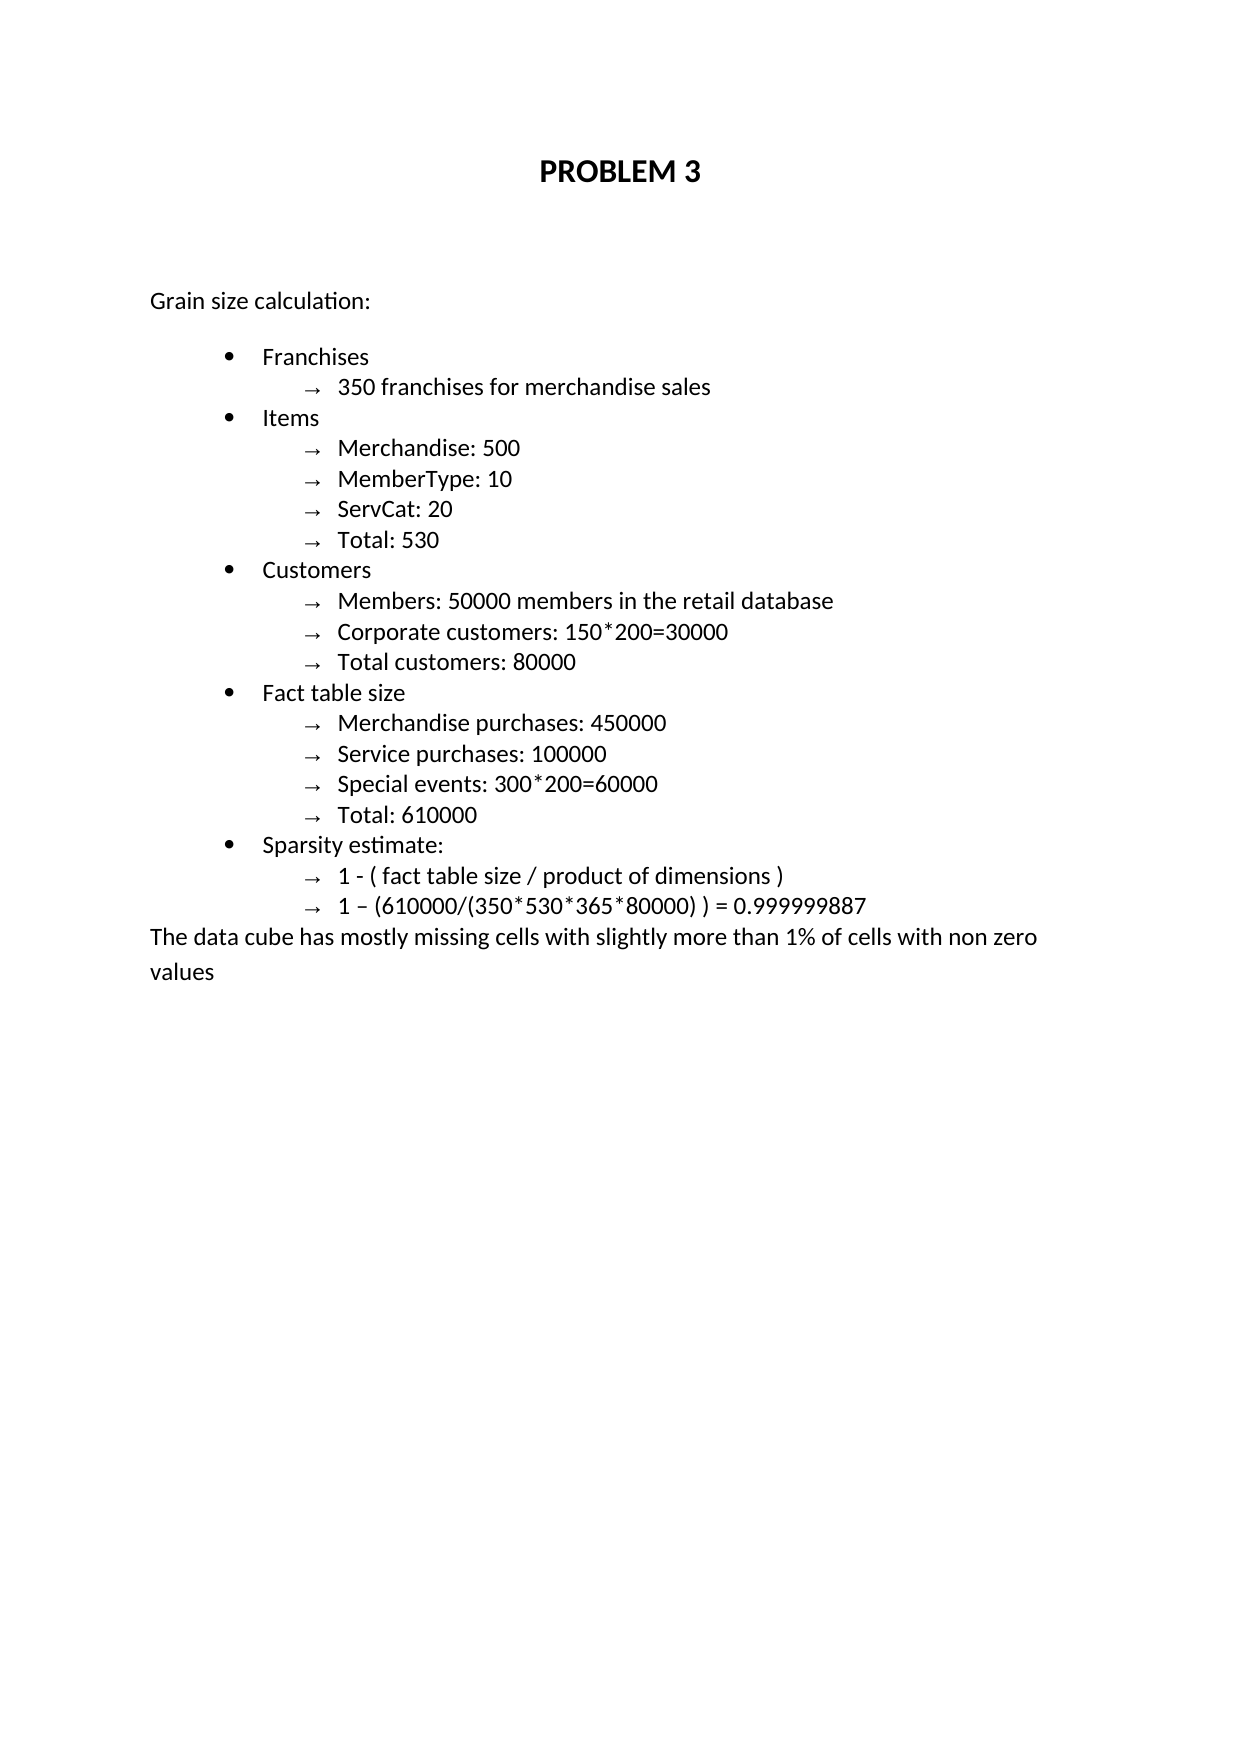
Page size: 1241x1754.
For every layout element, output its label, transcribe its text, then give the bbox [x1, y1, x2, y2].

list Corporate customers: 150*200=30000 [300, 616, 1090, 646]
list Members: 50000 members in the retail database [300, 585, 1090, 616]
list 350 franchises for merchandise sales [300, 372, 1090, 402]
list Merchandise purchases: 450000 [300, 707, 1090, 738]
list Total customers: 80000 [300, 646, 1090, 677]
list Sparsity estimate: [225, 829, 1090, 860]
list Items [225, 402, 1090, 433]
list Customers [225, 555, 1090, 585]
list ServCat: 20 [300, 494, 1090, 524]
list MemberType: 10 [300, 463, 1090, 494]
text PROBLEM 3 [150, 150, 1090, 191]
list Fact table size [225, 677, 1090, 707]
list Total: 530 [300, 524, 1090, 555]
list Merchandise: 500 [300, 433, 1090, 463]
list 1 - ( fact table size / product of dimensions ) [300, 860, 1090, 890]
list Franchises [225, 341, 1090, 372]
list Total: 610000 [300, 799, 1090, 829]
list Service purchases: 100000 [300, 738, 1090, 768]
list 1 – (610000/(350*530*365*80000) ) = 0.999999887 [300, 890, 1090, 921]
list Special events: 300*200=60000 [300, 768, 1090, 799]
text Grain size calculation: [150, 285, 1090, 316]
text The data cube has mostly missing cells with slightly more than 1% of cells with non zero values [150, 921, 1090, 986]
